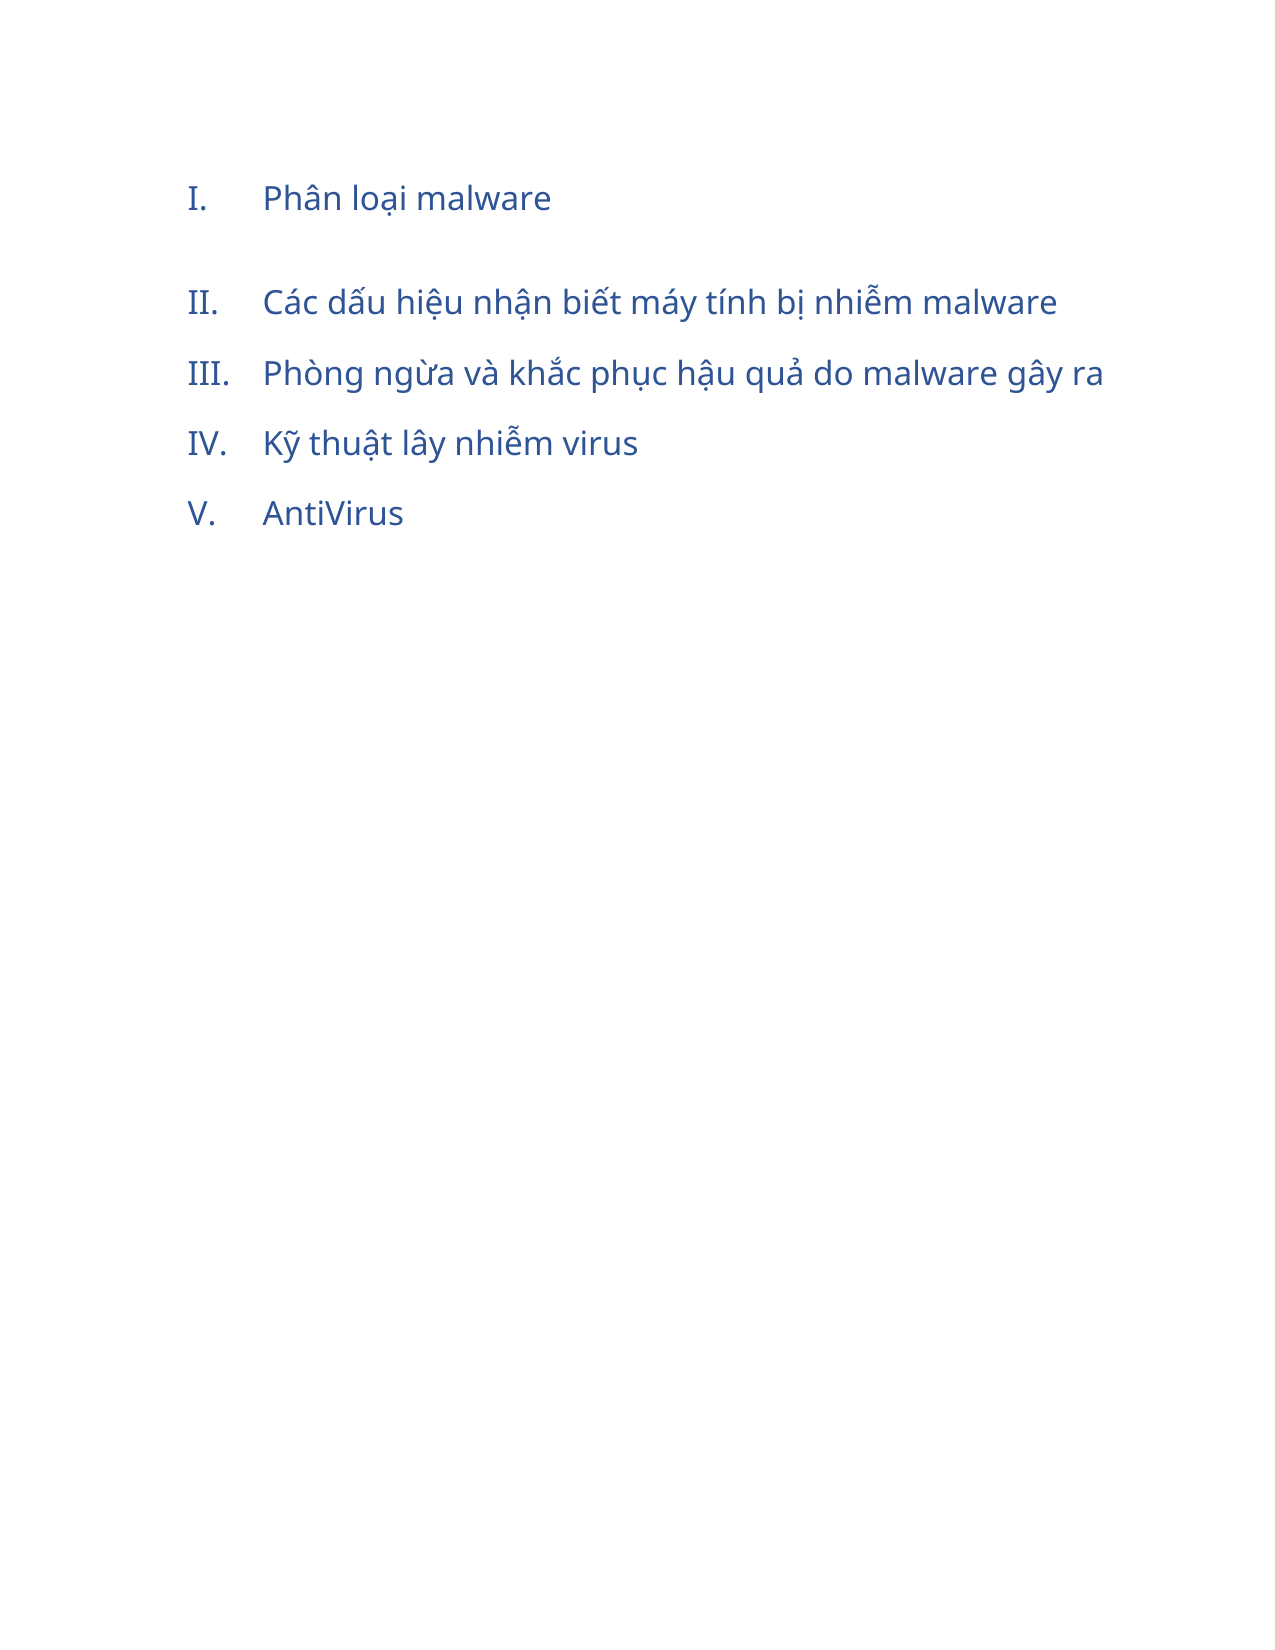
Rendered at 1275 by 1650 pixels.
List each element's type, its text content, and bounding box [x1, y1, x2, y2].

subtitle AntiVirus [187, 490, 1125, 536]
subtitle Phân loại malware [187, 175, 1125, 220]
subtitle Phòng ngừa và khắc phục hậu quả do malware gây ra [187, 349, 1125, 395]
subtitle Kỹ thuật lây nhiễm virus [187, 420, 1125, 465]
subtitle Các dấu hiệu nhận biết máy tính bị nhiễm malware [187, 279, 1125, 324]
